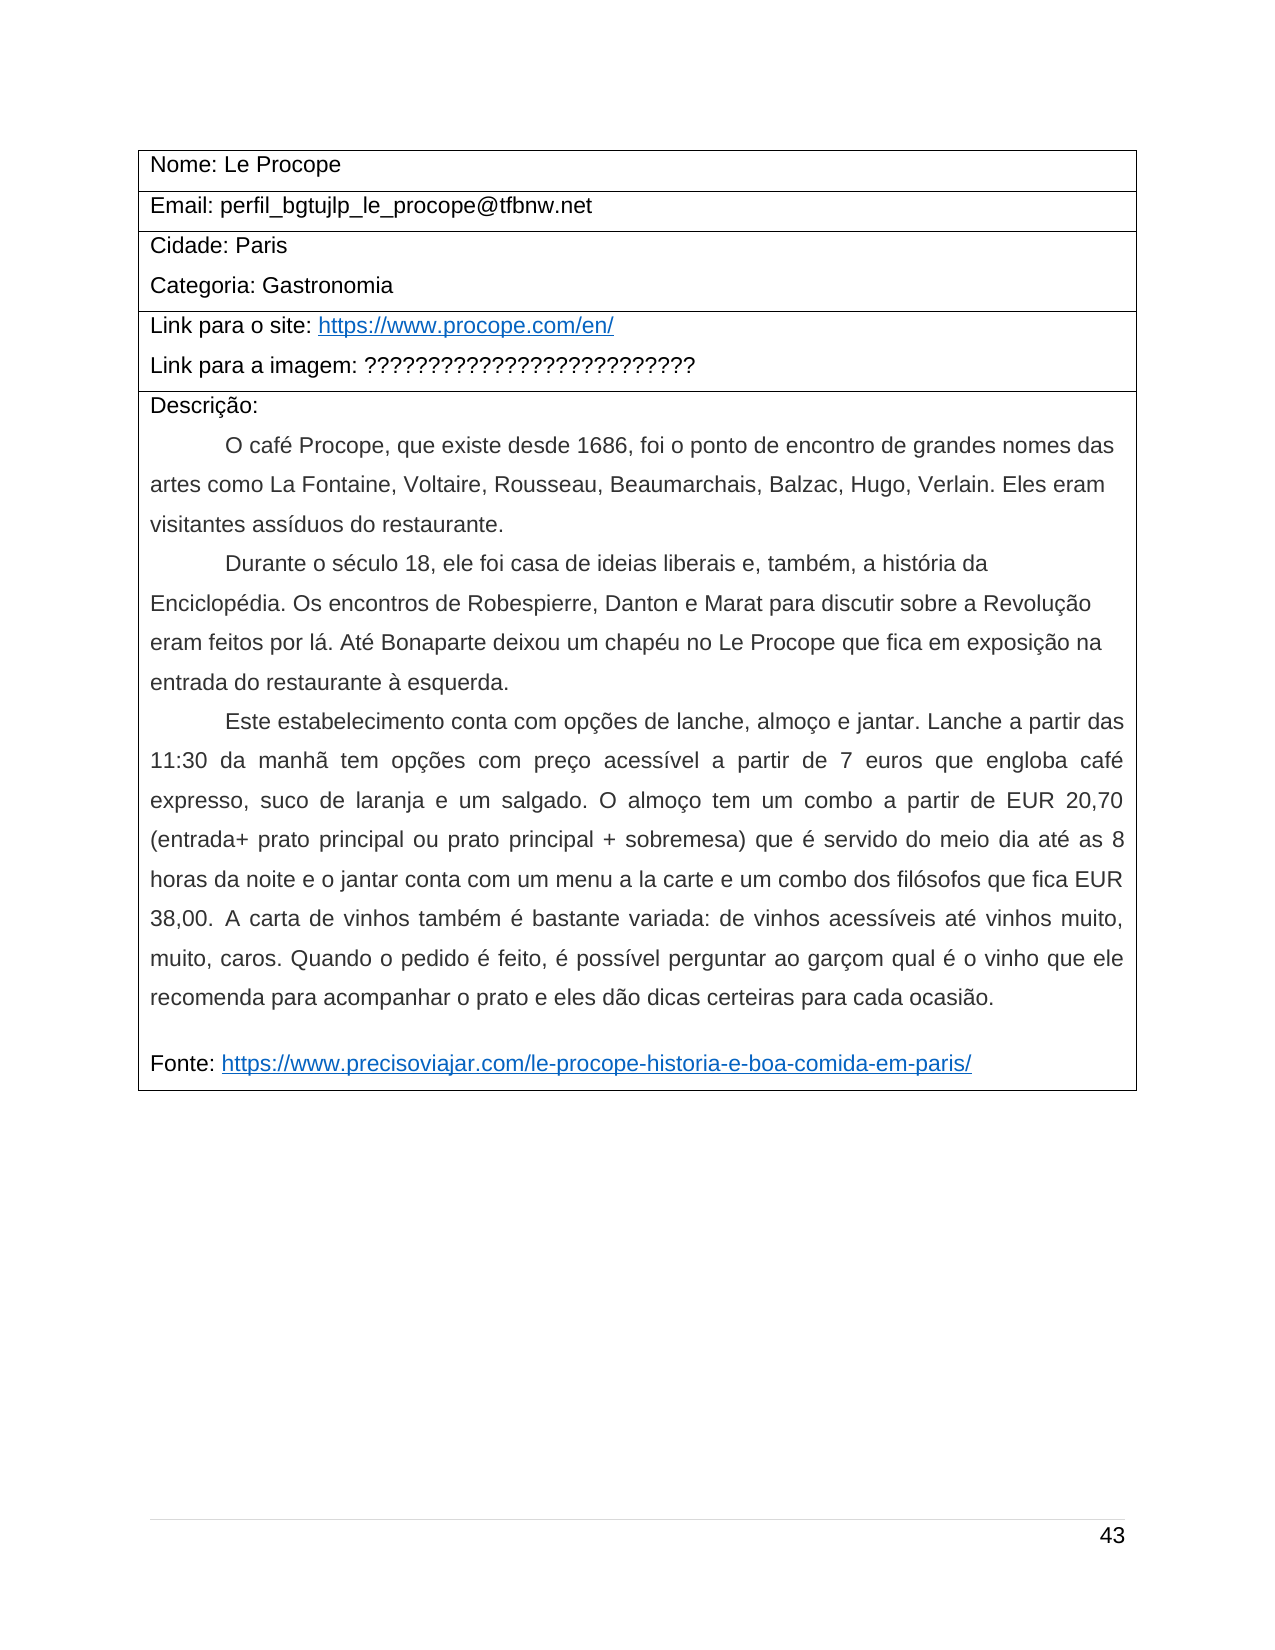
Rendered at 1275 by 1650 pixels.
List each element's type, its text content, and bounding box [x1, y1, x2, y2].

table_cell Link para o site: https://www.procope.com/en/ Link para a imagem: ?????????????????????????? [139, 312, 1136, 391]
table_header Nome: Le Procope [139, 151, 1136, 191]
table_cell Cidade: Paris Categoria: Gastronomia [139, 232, 1136, 311]
table_cell Descrição: O café Procope, que existe desde 1686, foi o ponto de encontro de grandes nomes das artes como La Fontaine, Voltaire, Rousseau, Beaumarchais, Balzac, Hugo, Verlain. Eles eram visitantes assíduos do restaurante. Durante o século 18, ele foi casa de ideias liberais e, também, a história da Enciclopédia. Os encontros de Robespierre, Danton e Marat para discutir sobre a Revolução eram feitos por lá. Até Bonaparte deixou um chapéu no Le Procope que fica em exposição na entrada do restaurante à esquerda. Este estabelecimento conta com opções de lanche, almoço e jantar. Lanche a partir das 11:30 da manhã tem opções com preço acessível a partir de 7 euros que engloba café expresso, suco de laranja e um salgado. O almoço tem um combo a partir de EUR 20,70 (entrada+ prato principal ou prato principal + sobremesa) que é servido do meio dia até as 8 horas da noite e o jantar conta com um menu a la carte e um combo dos filósofos que fica EUR 38,00. A carta de vinhos também é bastante variada: de vinhos acessíveis até vinhos muito, muito, caros. Quando o pedido é feito, é possível perguntar ao garçom qual é o vinho que ele recomenda para acompanhar o prato e eles dão dicas certeiras para cada ocasião. Fonte: https://www.precisoviajar.com/le-procope-historia-e-boa-comida-em-paris/ [139, 392, 1136, 1090]
table_cell Email: perfil_bgtujlp_le_procope@tfbnw.net [139, 192, 1136, 231]
